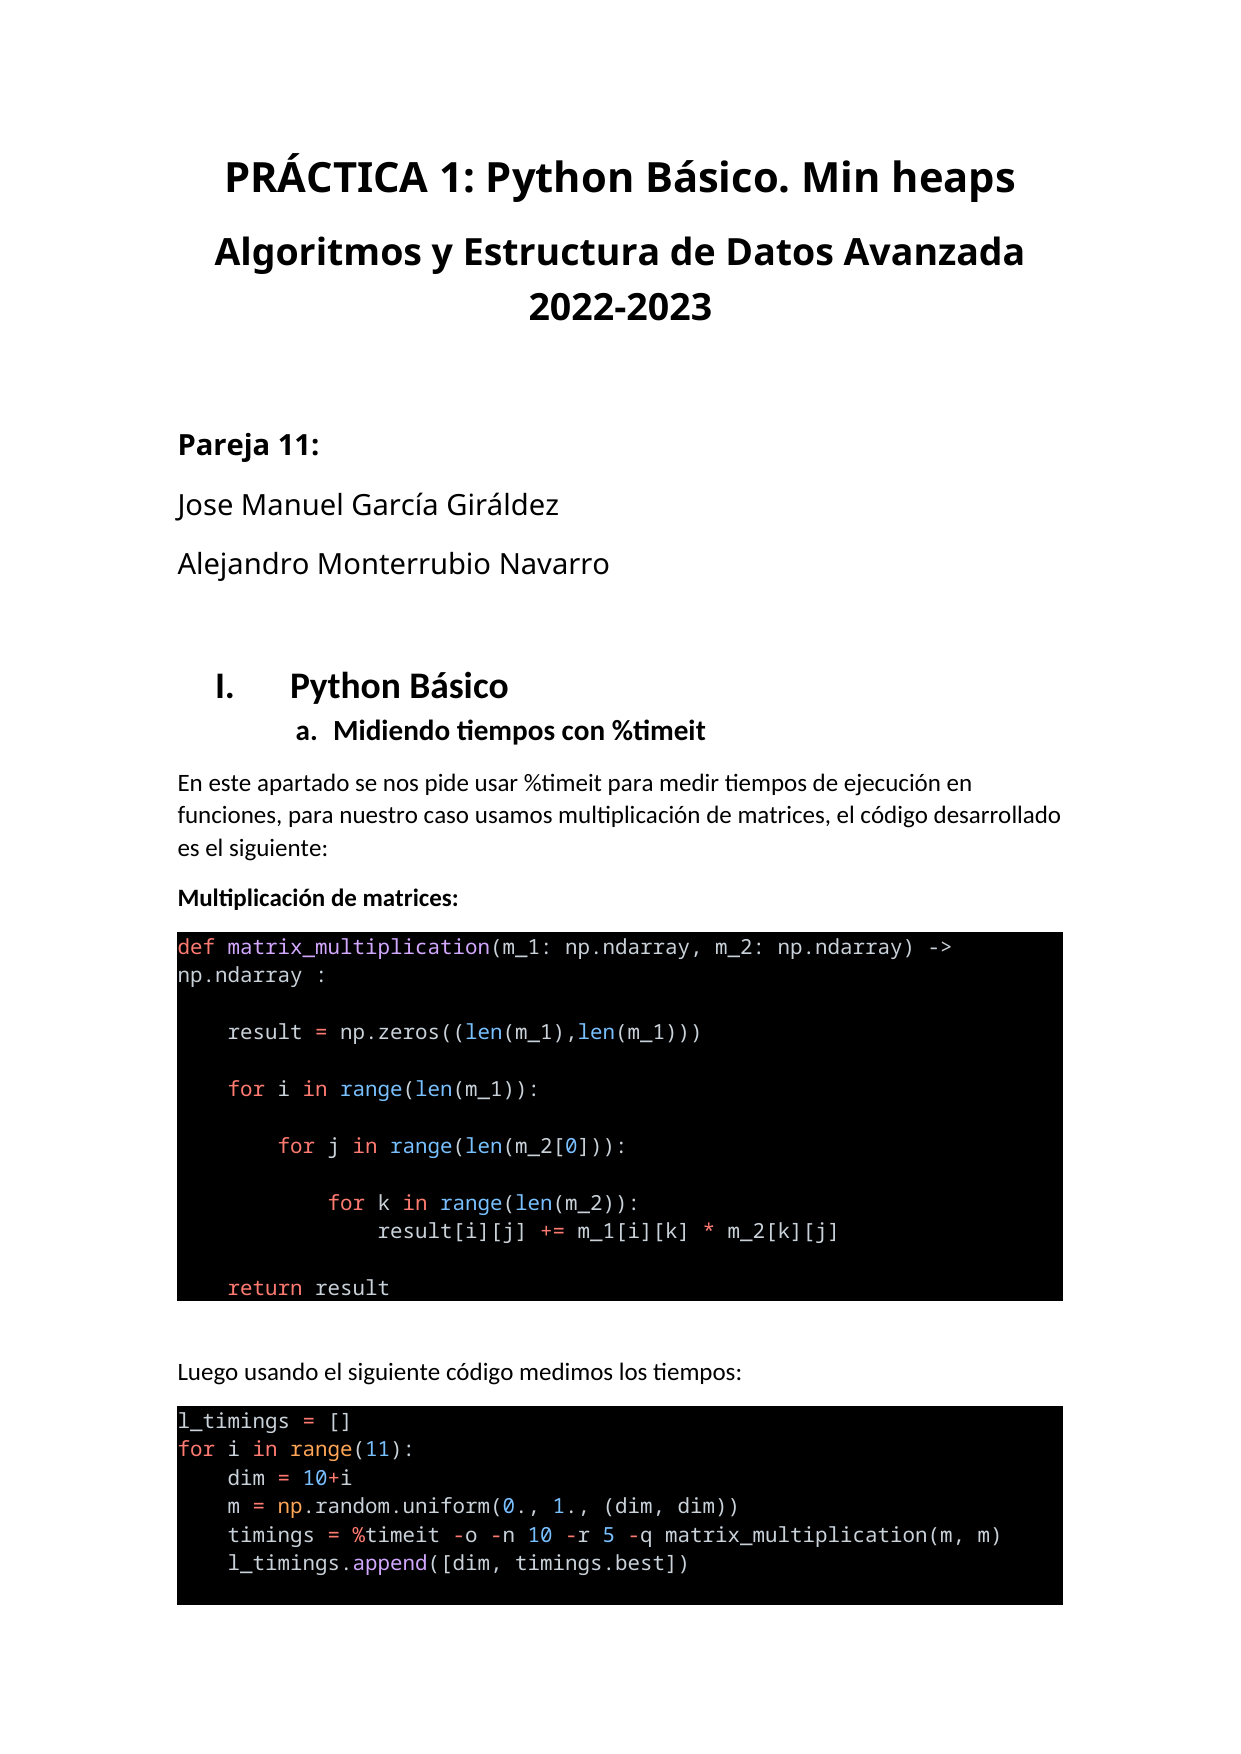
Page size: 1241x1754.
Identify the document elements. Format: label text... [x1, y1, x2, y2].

text m = np.random.uniform(0., 1., (dim, dim)) [177, 1491, 1063, 1520]
text Jose Manuel García Giráldez [177, 484, 1063, 523]
text for k in range(len(m_2)): [177, 1188, 1063, 1216]
text Luego usando el siguiente código medimos los tiempos: [177, 1357, 1063, 1387]
text Pareja 11: [177, 424, 1063, 464]
list Midiendo tiempos con %timeit [295, 712, 1063, 747]
text result[i][j] += m_1[i][k] * m_2[k][j] [177, 1216, 1063, 1244]
text Algoritmos y Estructura de Datos Avanzada 2022-2023 [177, 226, 1063, 332]
text dim = 10+i [177, 1463, 1063, 1491]
text En este apartado se nos pide usar %timeit para medir tiempos de ejecución en funciones, para nuestro caso usamos multiplicación de matrices, el código desarrollado es el siguiente: [177, 767, 1063, 863]
text return result [177, 1273, 1063, 1301]
text Alejandro Monterrubio Navarro [177, 543, 1063, 583]
text Multiplicación de matrices: [177, 882, 1063, 913]
list Python Básico [215, 662, 1063, 708]
text PRÁCTICA 1: Python Básico. Min heaps [177, 148, 1063, 204]
text l_timings.append([dim, timings.best]) [177, 1548, 1063, 1577]
text timings = %timeit -o -n 10 -r 5 -q matrix_multiplication(m, m) [177, 1520, 1063, 1548]
text l_timings = [] [177, 1406, 1063, 1434]
text for i in range(11): [177, 1434, 1063, 1463]
text def matrix_multiplication(m_1: np.ndarray, m_2: np.ndarray) -> np.ndarray : [177, 932, 1063, 989]
text result = np.zeros((len(m_1),len(m_1))) [177, 1017, 1063, 1046]
text for j in range(len(m_2[0])): [177, 1131, 1063, 1159]
text for i in range(len(m_1)): [177, 1074, 1063, 1102]
